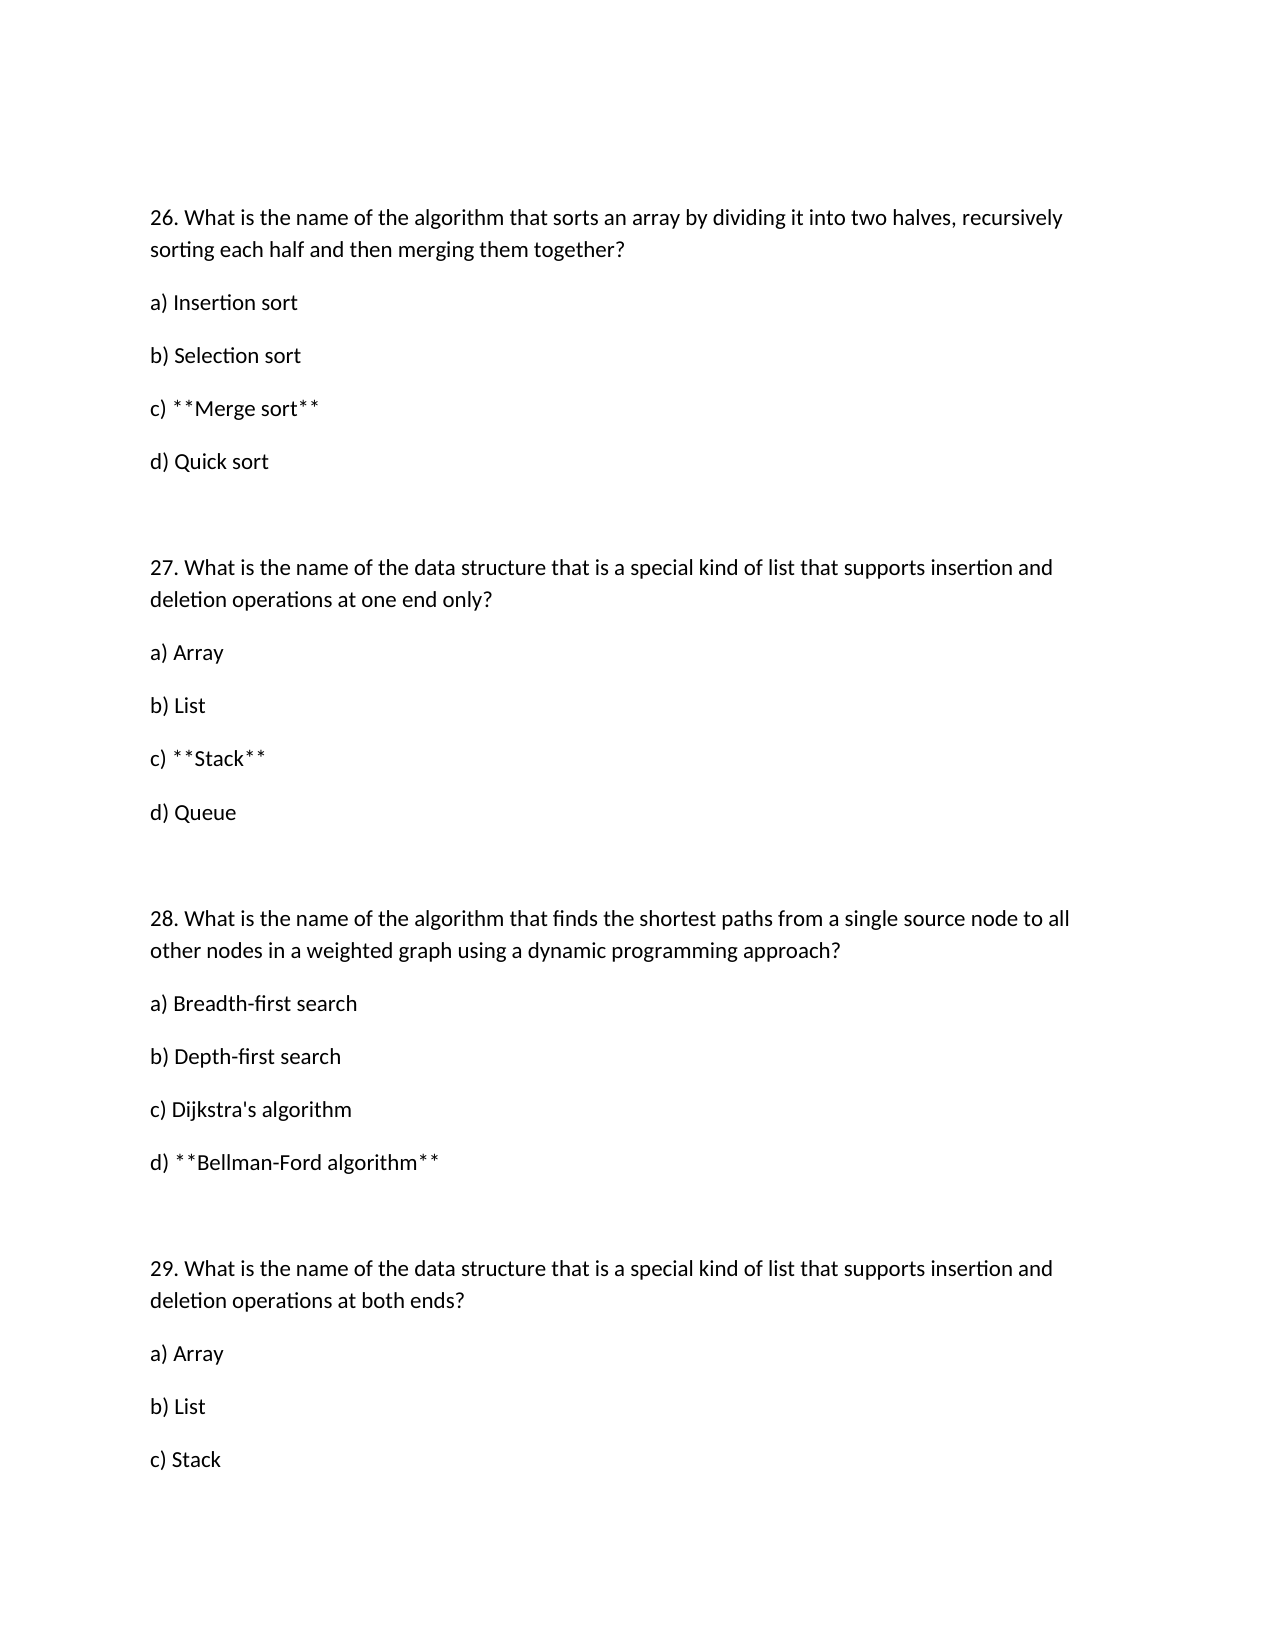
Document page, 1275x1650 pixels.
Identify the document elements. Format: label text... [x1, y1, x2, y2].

text 29. What is the name of the data structure that is a special kind of list that supports insertion and deletion operations at both ends? [150, 1254, 1125, 1314]
text d) Queue [150, 798, 1125, 826]
text b) Selection sort [150, 341, 1125, 369]
text c) Dijkstra's algorithm [150, 1095, 1125, 1123]
text c) **Merge sort** [150, 394, 1125, 422]
text a) Array [150, 638, 1125, 667]
text 27. What is the name of the data structure that is a special kind of list that supports insertion and deletion operations at one end only? [150, 553, 1125, 613]
text a) Breadth-first search [150, 989, 1125, 1017]
text c) **Stack** [150, 744, 1125, 773]
text d) **Bellman-Ford algorithm** [150, 1148, 1125, 1176]
text b) Depth-first search [150, 1042, 1125, 1070]
text 26. What is the name of the algorithm that sorts an array by dividing it into two halves, recursively sorting each half and then merging them together? [150, 203, 1125, 263]
text c) Stack [150, 1445, 1125, 1473]
text a) Array [150, 1339, 1125, 1367]
text b) List [150, 1392, 1125, 1420]
text d) Quick sort [150, 447, 1125, 475]
text b) List [150, 692, 1125, 719]
text a) Insertion sort [150, 288, 1125, 316]
text 28. What is the name of the algorithm that finds the shortest paths from a single source node to all other nodes in a weighted graph using a dynamic programming approach? [150, 904, 1125, 964]
